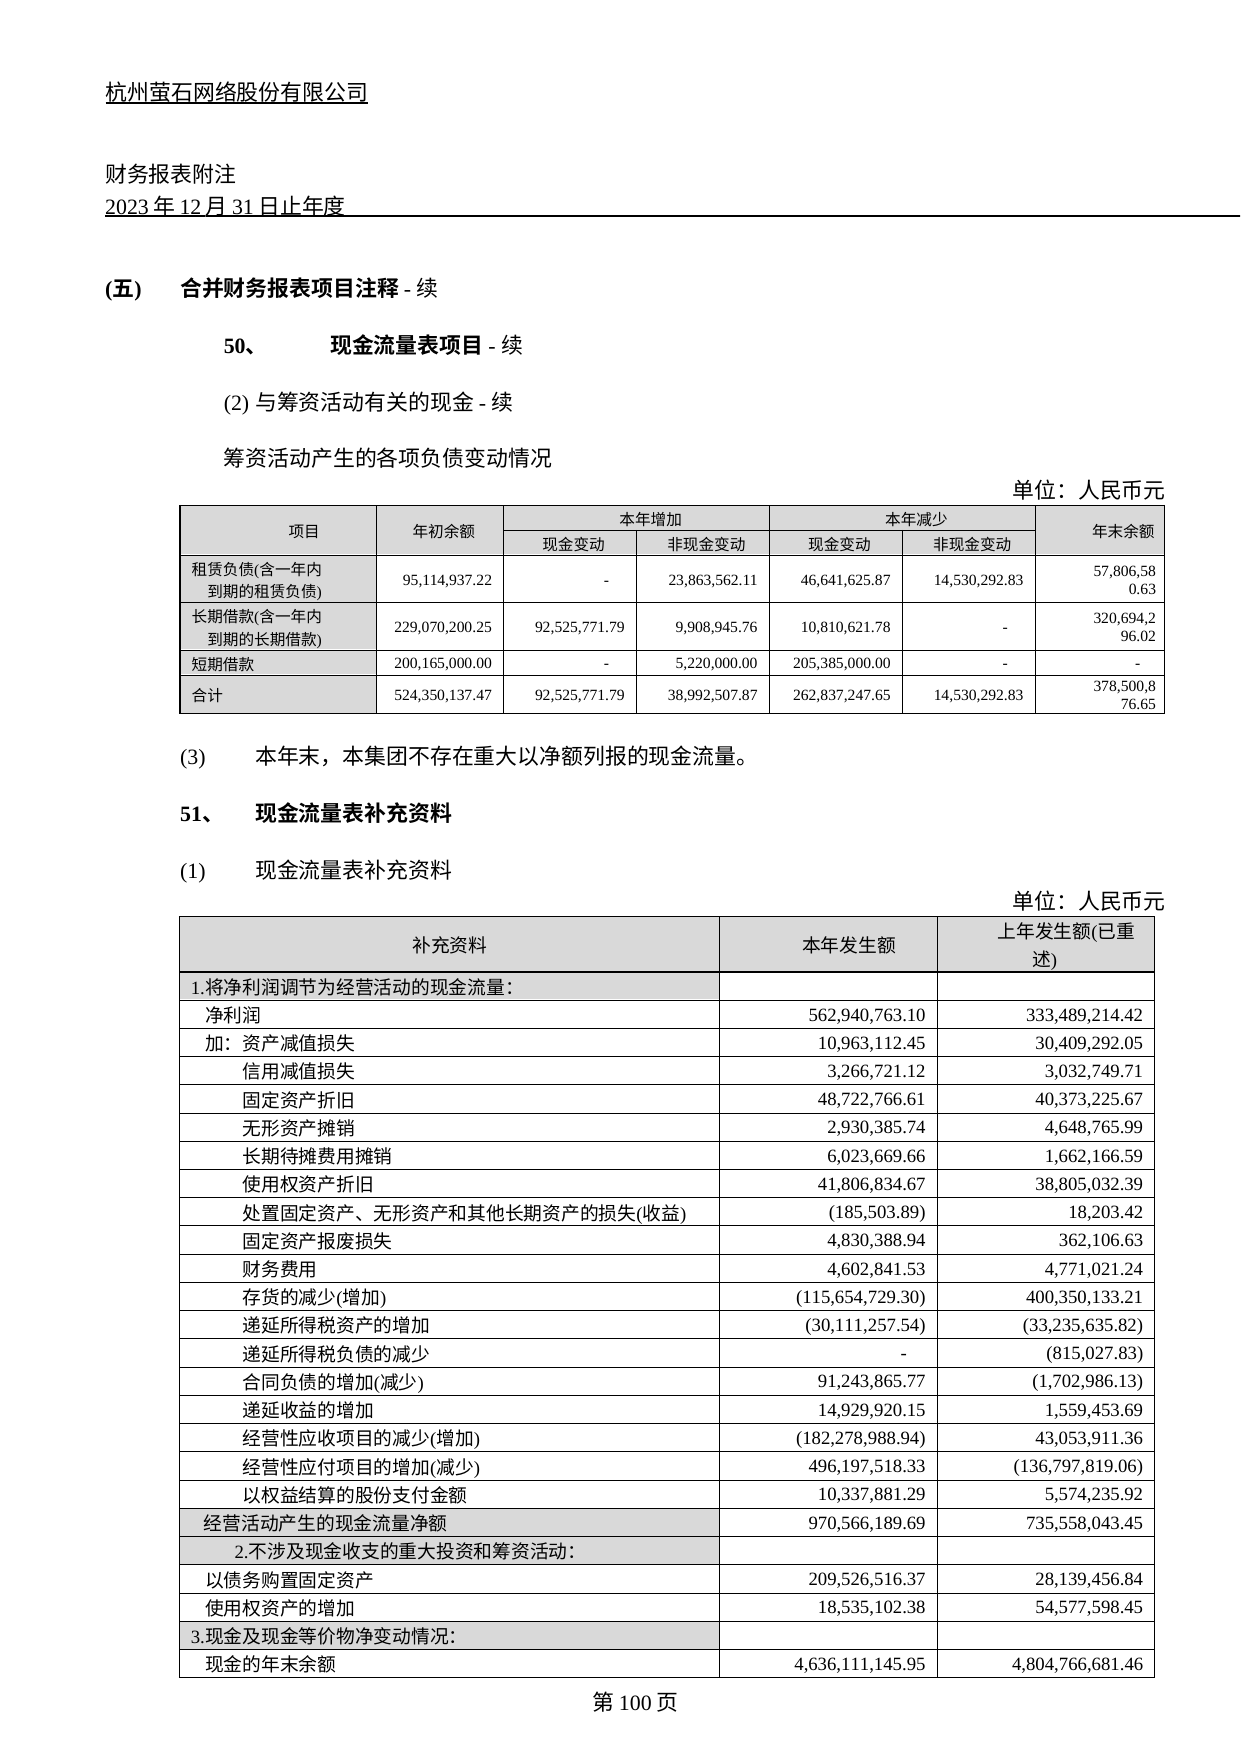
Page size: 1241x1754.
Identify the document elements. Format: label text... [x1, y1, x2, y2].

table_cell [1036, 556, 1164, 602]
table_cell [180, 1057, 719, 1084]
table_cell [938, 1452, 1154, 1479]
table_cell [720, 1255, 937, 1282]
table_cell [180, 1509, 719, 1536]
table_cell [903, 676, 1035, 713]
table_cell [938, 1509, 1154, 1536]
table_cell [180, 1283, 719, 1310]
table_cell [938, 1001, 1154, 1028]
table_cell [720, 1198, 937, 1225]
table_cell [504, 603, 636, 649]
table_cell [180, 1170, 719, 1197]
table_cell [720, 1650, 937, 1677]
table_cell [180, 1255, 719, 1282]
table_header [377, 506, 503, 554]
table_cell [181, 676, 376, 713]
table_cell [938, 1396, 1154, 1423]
text 50、 现金流量表项目 - 续 [180, 328, 1165, 359]
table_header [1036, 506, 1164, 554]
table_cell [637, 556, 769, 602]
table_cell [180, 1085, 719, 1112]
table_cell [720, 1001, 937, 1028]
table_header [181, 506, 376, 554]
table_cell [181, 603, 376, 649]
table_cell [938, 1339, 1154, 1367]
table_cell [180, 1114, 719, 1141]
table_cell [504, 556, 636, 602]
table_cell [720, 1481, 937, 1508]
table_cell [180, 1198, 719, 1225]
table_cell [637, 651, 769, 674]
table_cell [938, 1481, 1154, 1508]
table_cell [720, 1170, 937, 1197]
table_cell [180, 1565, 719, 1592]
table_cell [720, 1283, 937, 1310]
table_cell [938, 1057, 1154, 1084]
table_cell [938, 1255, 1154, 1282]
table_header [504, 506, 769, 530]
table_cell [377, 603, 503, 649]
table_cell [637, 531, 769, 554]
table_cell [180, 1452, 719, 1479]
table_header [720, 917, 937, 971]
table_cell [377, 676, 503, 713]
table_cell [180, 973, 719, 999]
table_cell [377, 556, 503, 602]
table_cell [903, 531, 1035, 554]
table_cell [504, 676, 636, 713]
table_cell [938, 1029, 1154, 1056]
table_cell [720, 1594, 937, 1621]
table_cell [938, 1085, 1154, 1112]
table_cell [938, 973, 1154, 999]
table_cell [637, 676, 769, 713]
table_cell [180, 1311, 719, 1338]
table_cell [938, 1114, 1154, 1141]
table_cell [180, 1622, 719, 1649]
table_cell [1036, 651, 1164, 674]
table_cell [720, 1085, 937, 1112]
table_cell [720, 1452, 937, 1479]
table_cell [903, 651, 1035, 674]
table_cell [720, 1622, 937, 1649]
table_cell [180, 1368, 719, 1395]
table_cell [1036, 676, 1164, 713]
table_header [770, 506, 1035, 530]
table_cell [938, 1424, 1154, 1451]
text 单位：人民币元 [199, 473, 1165, 505]
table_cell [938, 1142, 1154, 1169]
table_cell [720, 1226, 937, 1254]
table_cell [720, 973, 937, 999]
text (五) 合并财务报表项目注释 - 续 [105, 271, 1165, 302]
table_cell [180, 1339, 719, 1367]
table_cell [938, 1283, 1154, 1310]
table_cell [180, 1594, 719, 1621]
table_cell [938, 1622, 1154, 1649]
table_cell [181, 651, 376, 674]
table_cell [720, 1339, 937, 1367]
list 现金流量表补充资料 [180, 853, 1165, 884]
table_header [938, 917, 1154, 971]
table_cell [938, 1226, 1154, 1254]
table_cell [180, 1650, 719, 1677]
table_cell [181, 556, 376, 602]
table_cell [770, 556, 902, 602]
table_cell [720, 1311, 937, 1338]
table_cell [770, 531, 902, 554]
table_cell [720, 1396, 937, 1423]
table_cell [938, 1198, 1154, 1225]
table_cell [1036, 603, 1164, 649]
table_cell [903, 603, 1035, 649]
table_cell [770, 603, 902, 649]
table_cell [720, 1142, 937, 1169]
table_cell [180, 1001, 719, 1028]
subtitle 现金流量表补充资料 [180, 796, 1165, 827]
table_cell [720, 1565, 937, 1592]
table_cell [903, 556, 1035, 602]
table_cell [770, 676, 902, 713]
text 筹资活动产生的各项负债变动情况 [180, 441, 1165, 473]
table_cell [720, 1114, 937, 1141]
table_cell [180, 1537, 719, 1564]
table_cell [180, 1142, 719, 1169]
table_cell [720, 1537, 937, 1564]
text 单位：人民币元 [180, 884, 1165, 916]
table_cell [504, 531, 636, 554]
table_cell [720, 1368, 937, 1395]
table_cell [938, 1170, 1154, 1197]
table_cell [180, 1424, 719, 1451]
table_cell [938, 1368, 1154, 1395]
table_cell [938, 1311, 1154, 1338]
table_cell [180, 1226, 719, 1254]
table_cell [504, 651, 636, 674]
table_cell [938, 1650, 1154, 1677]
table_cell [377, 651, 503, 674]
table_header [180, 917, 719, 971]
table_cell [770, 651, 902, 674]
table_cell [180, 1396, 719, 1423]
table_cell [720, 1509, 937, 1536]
list 本年末，本集团不存在重大以净额列报的现金流量。 [180, 739, 1165, 771]
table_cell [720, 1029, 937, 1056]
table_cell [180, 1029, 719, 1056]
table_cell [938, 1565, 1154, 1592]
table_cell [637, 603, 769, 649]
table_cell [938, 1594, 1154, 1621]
text (2) 与筹资活动有关的现金 - 续 [180, 384, 1165, 416]
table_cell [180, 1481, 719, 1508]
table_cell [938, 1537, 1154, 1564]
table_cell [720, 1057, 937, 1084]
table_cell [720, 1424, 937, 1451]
